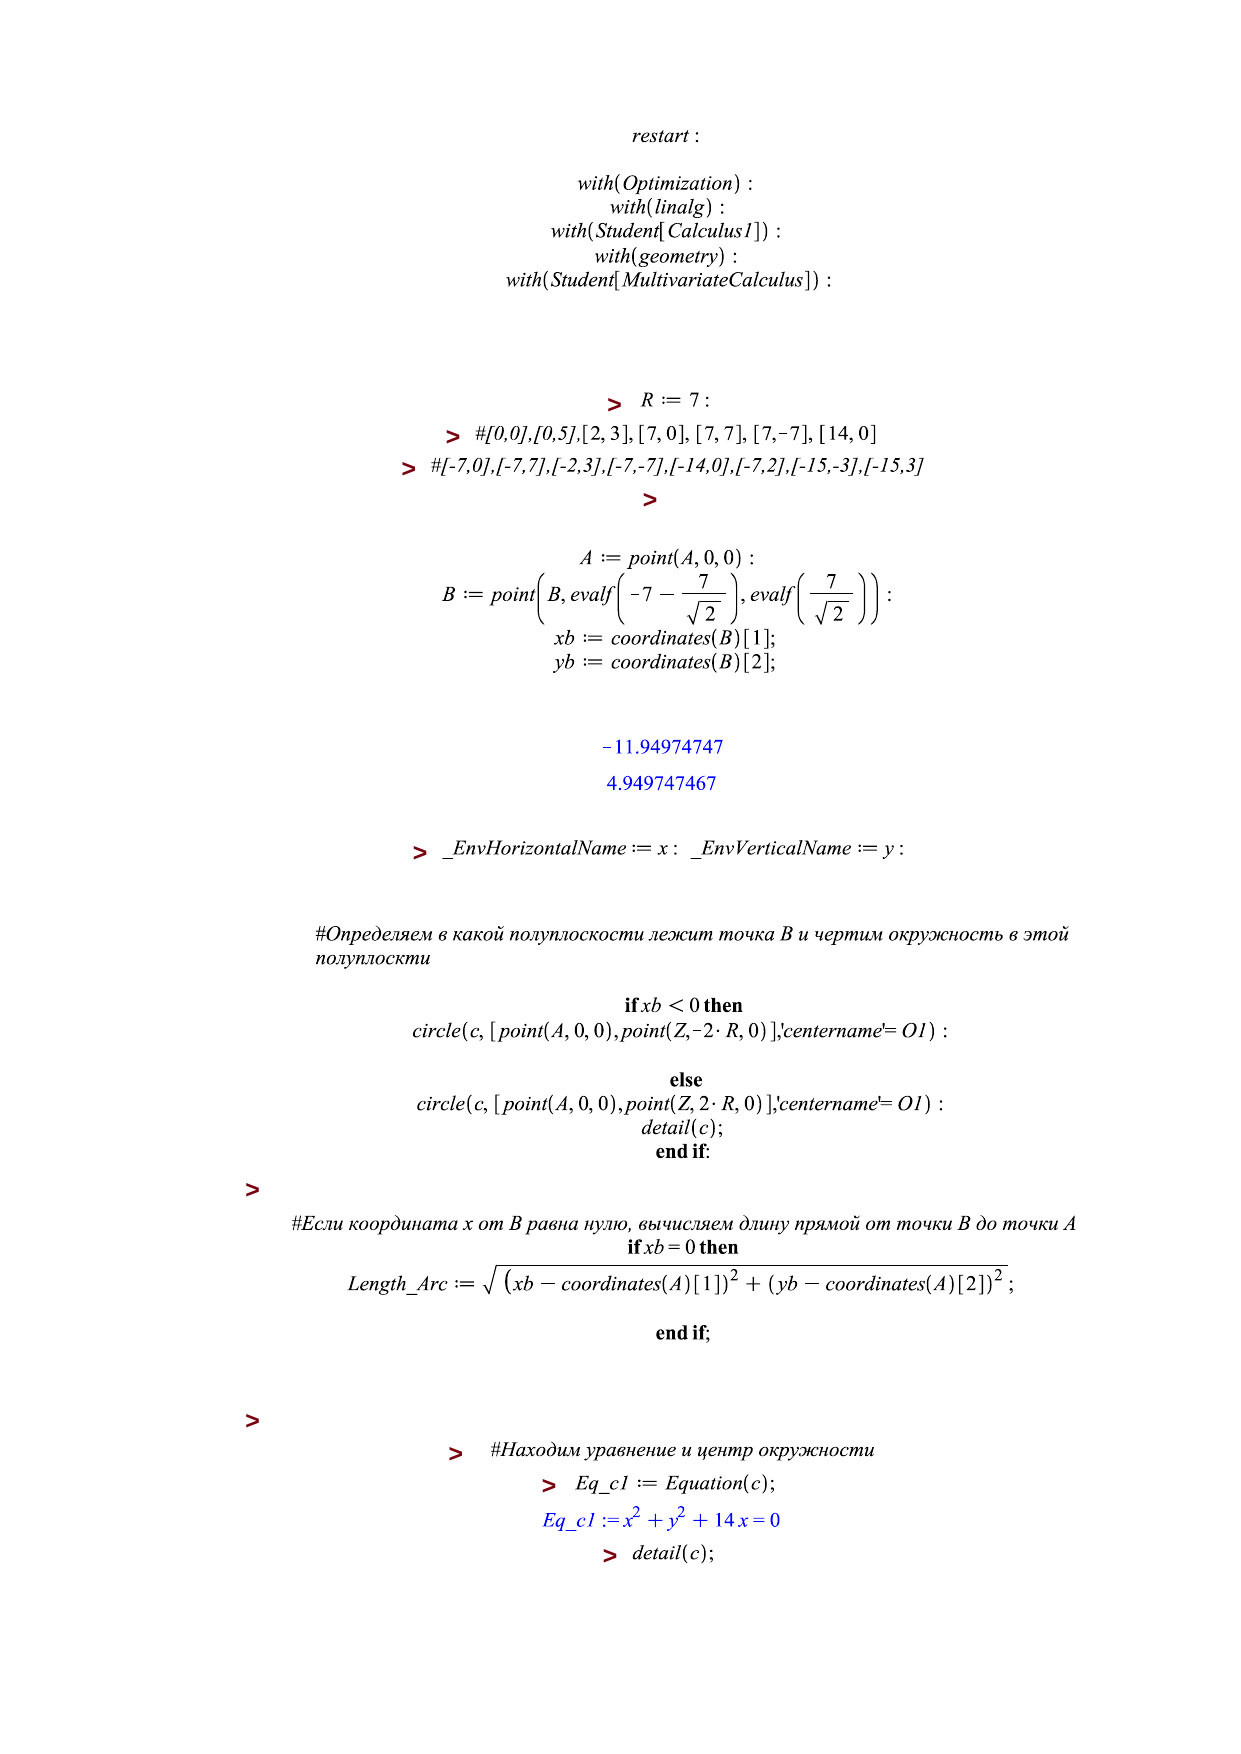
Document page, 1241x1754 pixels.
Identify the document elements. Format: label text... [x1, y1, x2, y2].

text > [177, 453, 1152, 484]
text > [177, 1437, 1152, 1470]
text > [177, 1540, 1152, 1572]
text > [177, 387, 1152, 421]
text > [177, 1470, 1152, 1502]
text > [177, 421, 1152, 453]
text > [177, 869, 1152, 1206]
text > [177, 1206, 1152, 1437]
text > [177, 484, 1152, 516]
text > [177, 835, 1152, 869]
